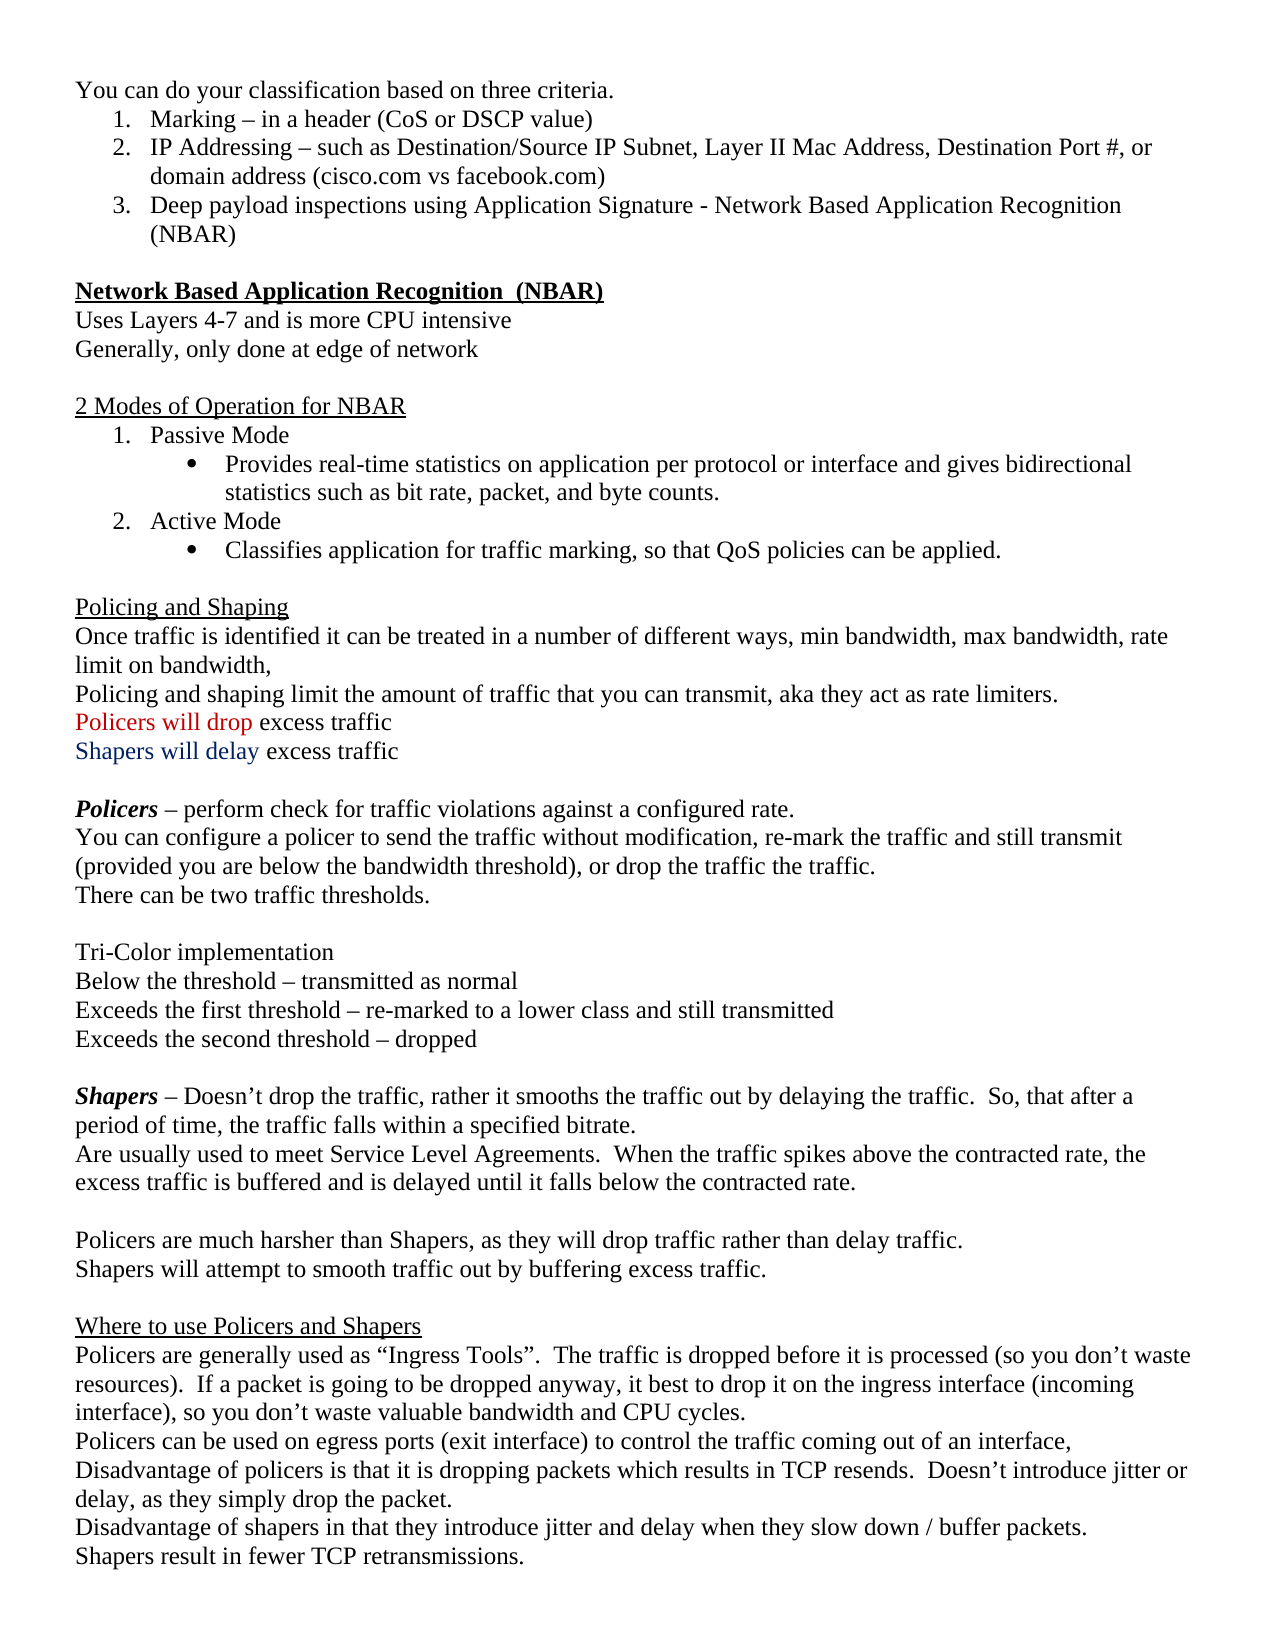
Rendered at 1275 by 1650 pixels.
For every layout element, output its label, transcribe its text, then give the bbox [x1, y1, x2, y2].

text There can be two traffic thresholds. [75, 880, 1200, 909]
text Are usually used to meet Service Level Agreements. When the traffic spikes above the contracted rate, the excess traffic is buffered and is delayed until it falls below the contracted rate. [75, 1139, 1200, 1196]
list Active Mode [112, 506, 1200, 535]
text Policers – perform check for traffic violations against a configured rate. [75, 794, 1200, 822]
list Deep payload inspections using Application Signature - Network Based Application Recognition (NBAR) [112, 190, 1200, 247]
text Policing and Shaping [75, 592, 1200, 621]
list Classifies application for traffic marking, so that QoS policies can be applied. [187, 535, 1200, 564]
text Shapers – Doesn’t drop the traffic, rather it smooths the traffic out by delaying the traffic. So, that after a period of time, the traffic falls within a specified bitrate. [75, 1081, 1200, 1139]
text Network Based Application Recognition (NBAR) [75, 276, 1200, 305]
text Policers are much harsher than Shapers, as they will drop traffic rather than delay traffic. [75, 1225, 1200, 1254]
text Disadvantage of shapers in that they introduce jitter and delay when they slow down / buffer packets. [75, 1512, 1200, 1541]
text Uses Layers 4-7 and is more CPU intensive [75, 305, 1200, 334]
text Policing and shaping limit the amount of traffic that you can transmit, aka they act as rate limiters. [75, 679, 1200, 707]
text 2 Modes of Operation for NBAR [75, 391, 1200, 420]
text Policers will drop excess traffic [75, 707, 1200, 736]
text Policers are generally used as “Ingress Tools”. The traffic is dropped before it is processed (so you don’t waste resources). If a packet is going to be dropped anyway, it best to drop it on the ingress interface (incoming interface), so you don’t waste valuable bandwidth and CPU cycles. [75, 1340, 1200, 1426]
text Disadvantage of policers is that it is dropping packets which results in TCP resends. Doesn’t introduce jitter or delay, as they simply drop the packet. [75, 1455, 1200, 1512]
list Provides real-time statistics on application per protocol or interface and gives bidirectional statistics such as bit rate, packet, and byte counts. [187, 449, 1200, 506]
text Where to use Policers and Shapers [75, 1311, 1200, 1340]
text You can do your classification based on three criteria. [75, 75, 1200, 104]
text Shapers will attempt to smooth traffic out by buffering excess traffic. [75, 1254, 1200, 1282]
list Passive Mode [112, 420, 1200, 449]
list Marking – in a header (CoS or DSCP value) [112, 104, 1200, 132]
text Exceeds the first threshold – re-marked to a lower class and still transmitted [75, 995, 1200, 1024]
text Shapers result in fewer TCP retransmissions. [75, 1541, 1200, 1570]
text Shapers will delay excess traffic [75, 736, 1200, 765]
text Policers can be used on egress ports (exit interface) to control the traffic coming out of an interface, [75, 1426, 1200, 1455]
list IP Addressing – such as Destination/Source IP Subnet, Layer II Mac Address, Destination Port #, or domain address (cisco.com vs facebook.com) [112, 132, 1200, 190]
text Once traffic is identified it can be treated in a number of different ways, min bandwidth, max bandwidth, rate limit on bandwidth, [75, 621, 1200, 679]
text Tri-Color implementation [75, 937, 1200, 966]
text Generally, only done at edge of network [75, 334, 1200, 362]
text Below the threshold – transmitted as normal [75, 966, 1200, 995]
text You can configure a policer to send the traffic without modification, re-mark the traffic and still transmit (provided you are below the bandwidth threshold), or drop the traffic the traffic. [75, 822, 1200, 880]
text Exceeds the second threshold – dropped [75, 1024, 1200, 1052]
